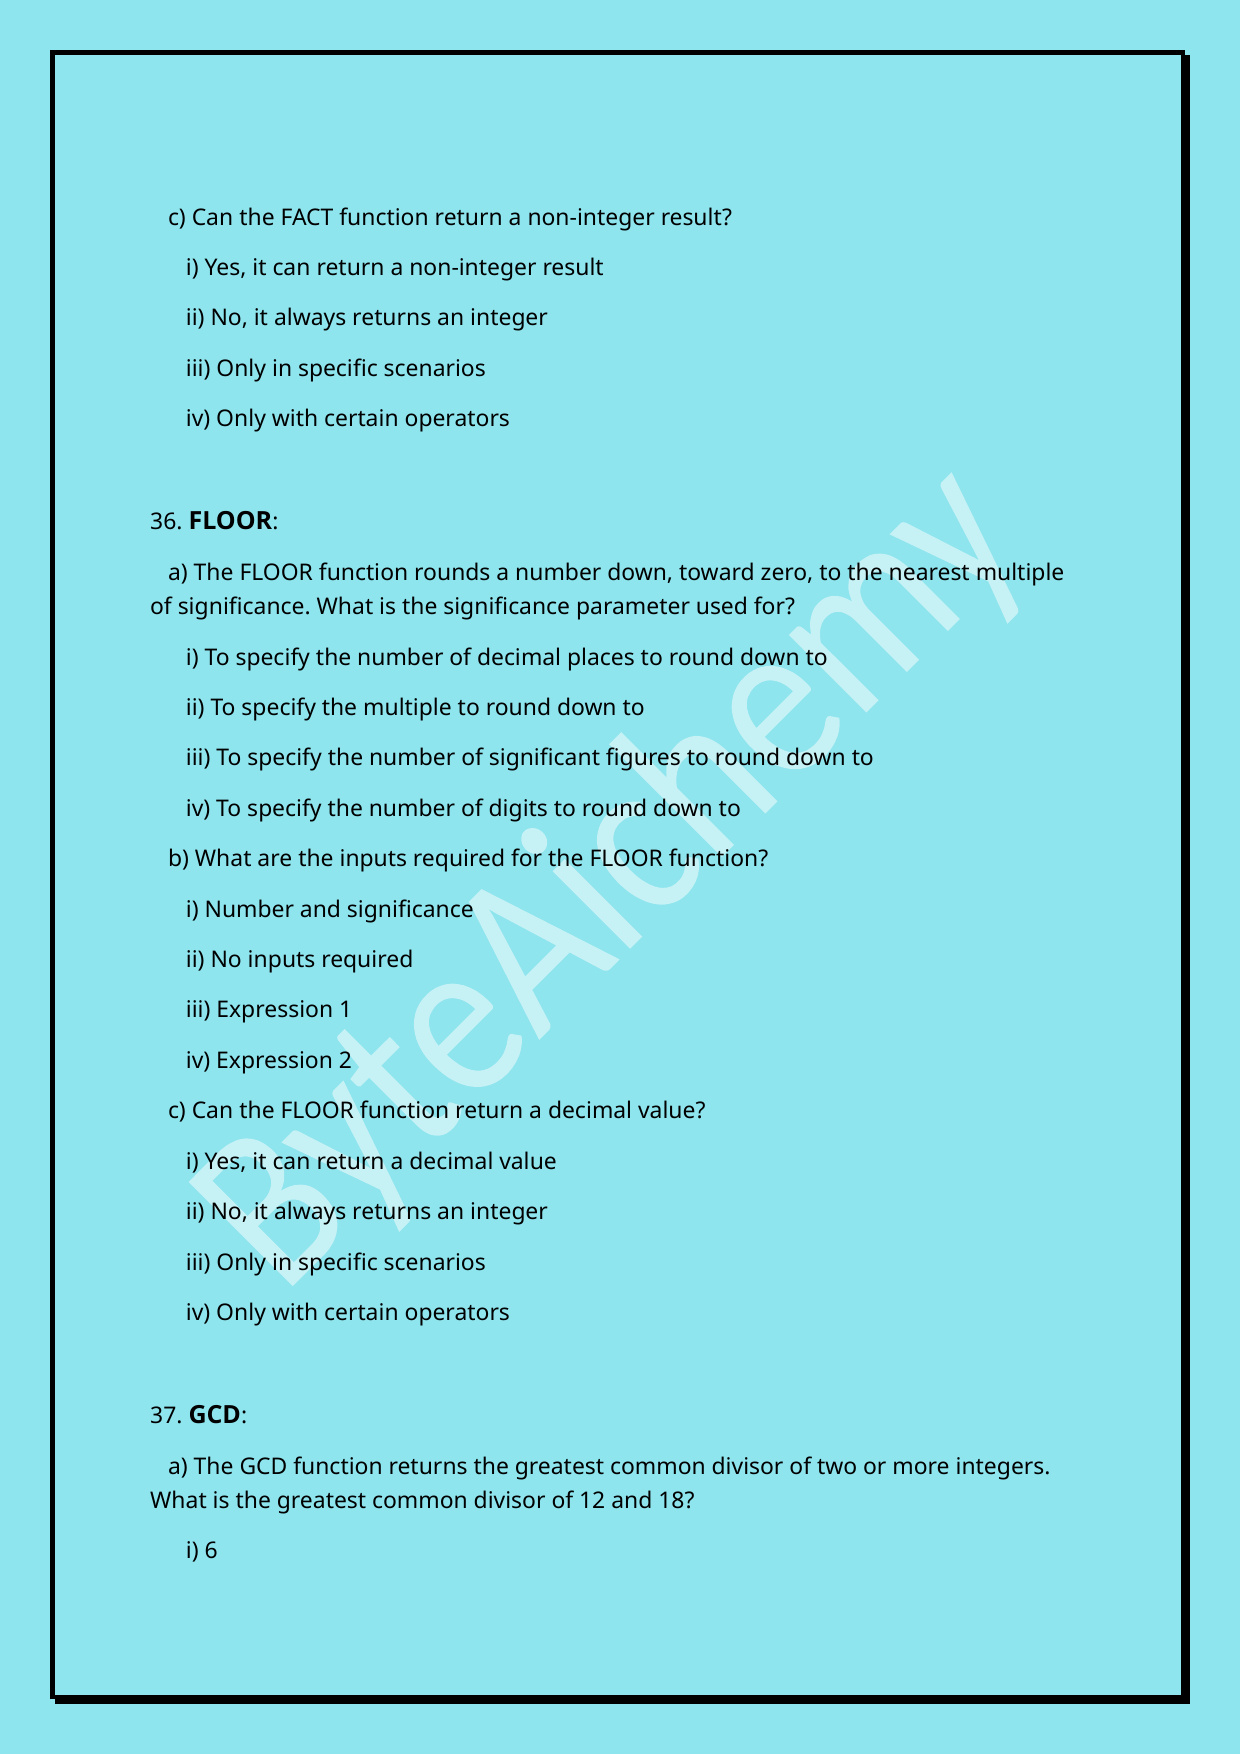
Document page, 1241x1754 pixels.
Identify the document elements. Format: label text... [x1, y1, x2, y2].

text 37. GCD: [150, 1397, 1086, 1431]
text c) Can the FACT function return a non-integer result? [150, 200, 1086, 232]
text iii) Only in specific scenarios [150, 1246, 1086, 1277]
text ii) No, it always returns an integer [150, 301, 1086, 332]
text i) To specify the number of decimal places to round down to [150, 641, 1086, 672]
text i) Yes, it can return a decimal value [150, 1145, 1086, 1176]
text iii) Expression 1 [150, 993, 1086, 1025]
text iv) Only with certain operators [150, 402, 1086, 433]
text iv) Expression 2 [150, 1044, 1086, 1075]
text ii) No, it always returns an integer [150, 1195, 1086, 1226]
text 36. FLOOR: [150, 503, 1086, 537]
text i) 6 [150, 1534, 1086, 1566]
text a) The GCD function returns the greatest common divisor of two or more integers. What is the greatest common divisor of 12 and 18? [150, 1450, 1086, 1515]
text iv) Only with certain operators [150, 1296, 1086, 1327]
text a) The FLOOR function rounds a number down, toward zero, to the nearest multiple of significance. What is the significance parameter used for? [150, 556, 1086, 621]
text iv) To specify the number of digits to round down to [150, 792, 1086, 823]
text b) What are the inputs required for the FLOOR function? [150, 842, 1086, 873]
text i) Number and significance [150, 893, 1086, 924]
text iii) To specify the number of significant figures to round down to [150, 741, 1086, 773]
text iii) Only in specific scenarios [150, 352, 1086, 383]
text ii) No inputs required [150, 943, 1086, 974]
text i) Yes, it can return a non-integer result [150, 251, 1086, 282]
text c) Can the FLOOR function return a decimal value? [150, 1094, 1086, 1126]
text ii) To specify the multiple to round down to [150, 691, 1086, 722]
